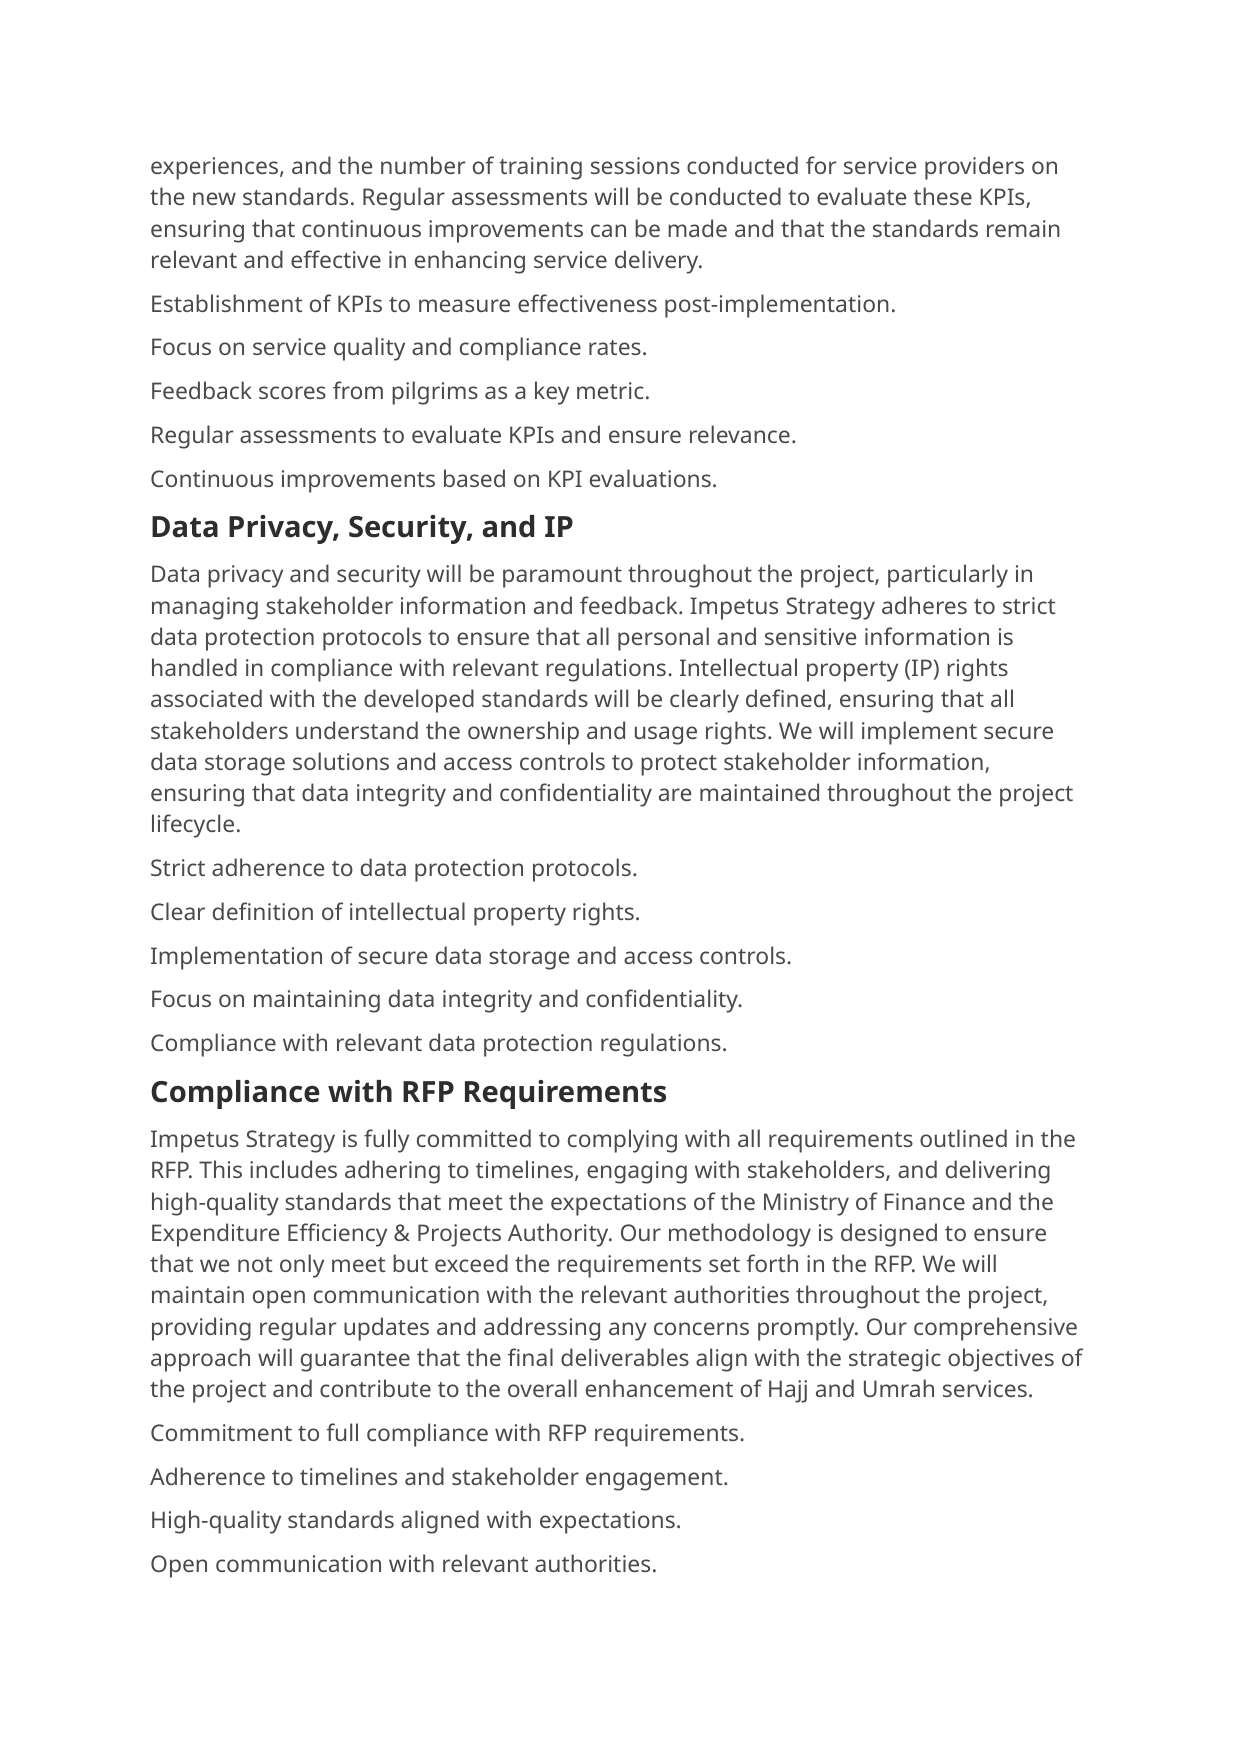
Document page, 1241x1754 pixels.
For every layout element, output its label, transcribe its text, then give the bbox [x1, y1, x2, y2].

text Implementation of secure data storage and access controls. [150, 940, 1090, 971]
text Feedback scores from pilgrims as a key metric. [150, 375, 1090, 406]
text Impetus Strategy is fully committed to complying with all requirements outlined in the RFP. This includes adhering to timelines, engaging with stakeholders, and delivering high-quality standards that meet the expectations of the Ministry of Finance and the Expenditure Efficiency & Projects Authority. Our methodology is designed to ensure that we not only meet but exceed the requirements set forth in the RFP. We will maintain open communication with the relevant authorities throughout the project, providing regular updates and addressing any concerns promptly. Our comprehensive approach will guarantee that the final deliverables align with the strategic objectives of the project and contribute to the overall enhancement of Hajj and Umrah services. [150, 1123, 1090, 1404]
text Establishment of KPIs to measure effectiveness post-implementation. [150, 287, 1090, 319]
text Strict adherence to data protection protocols. [150, 852, 1090, 883]
text Open communication with relevant authorities. [150, 1548, 1090, 1579]
text Regular assessments to evaluate KPIs and ensure relevance. [150, 419, 1090, 450]
text Clear definition of intellectual property rights. [150, 896, 1090, 927]
text Data Privacy, Security, and IP [150, 506, 1090, 546]
text Compliance with RFP Requirements [150, 1071, 1090, 1111]
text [150, 150, 1090, 275]
text Compliance with relevant data protection regulations. [150, 1027, 1090, 1058]
text Focus on service quality and compliance rates. [150, 331, 1090, 362]
text Data privacy and security will be paramount throughout the project, particularly in managing stakeholder information and feedback. Impetus Strategy adheres to strict data protection protocols to ensure that all personal and sensitive information is handled in compliance with relevant regulations. Intellectual property (IP) rights associated with the developed standards will be clearly defined, ensuring that all stakeholders understand the ownership and usage rights. We will implement secure data storage solutions and access controls to protect stakeholder information, ensuring that data integrity and confidentiality are maintained throughout the project lifecycle. [150, 558, 1090, 840]
text Adherence to timelines and stakeholder engagement. [150, 1461, 1090, 1492]
text Focus on maintaining data integrity and confidentiality. [150, 983, 1090, 1015]
text High-quality standards aligned with expectations. [150, 1504, 1090, 1536]
text Commitment to full compliance with RFP requirements. [150, 1417, 1090, 1448]
text Continuous improvements based on KPI evaluations. [150, 462, 1090, 494]
